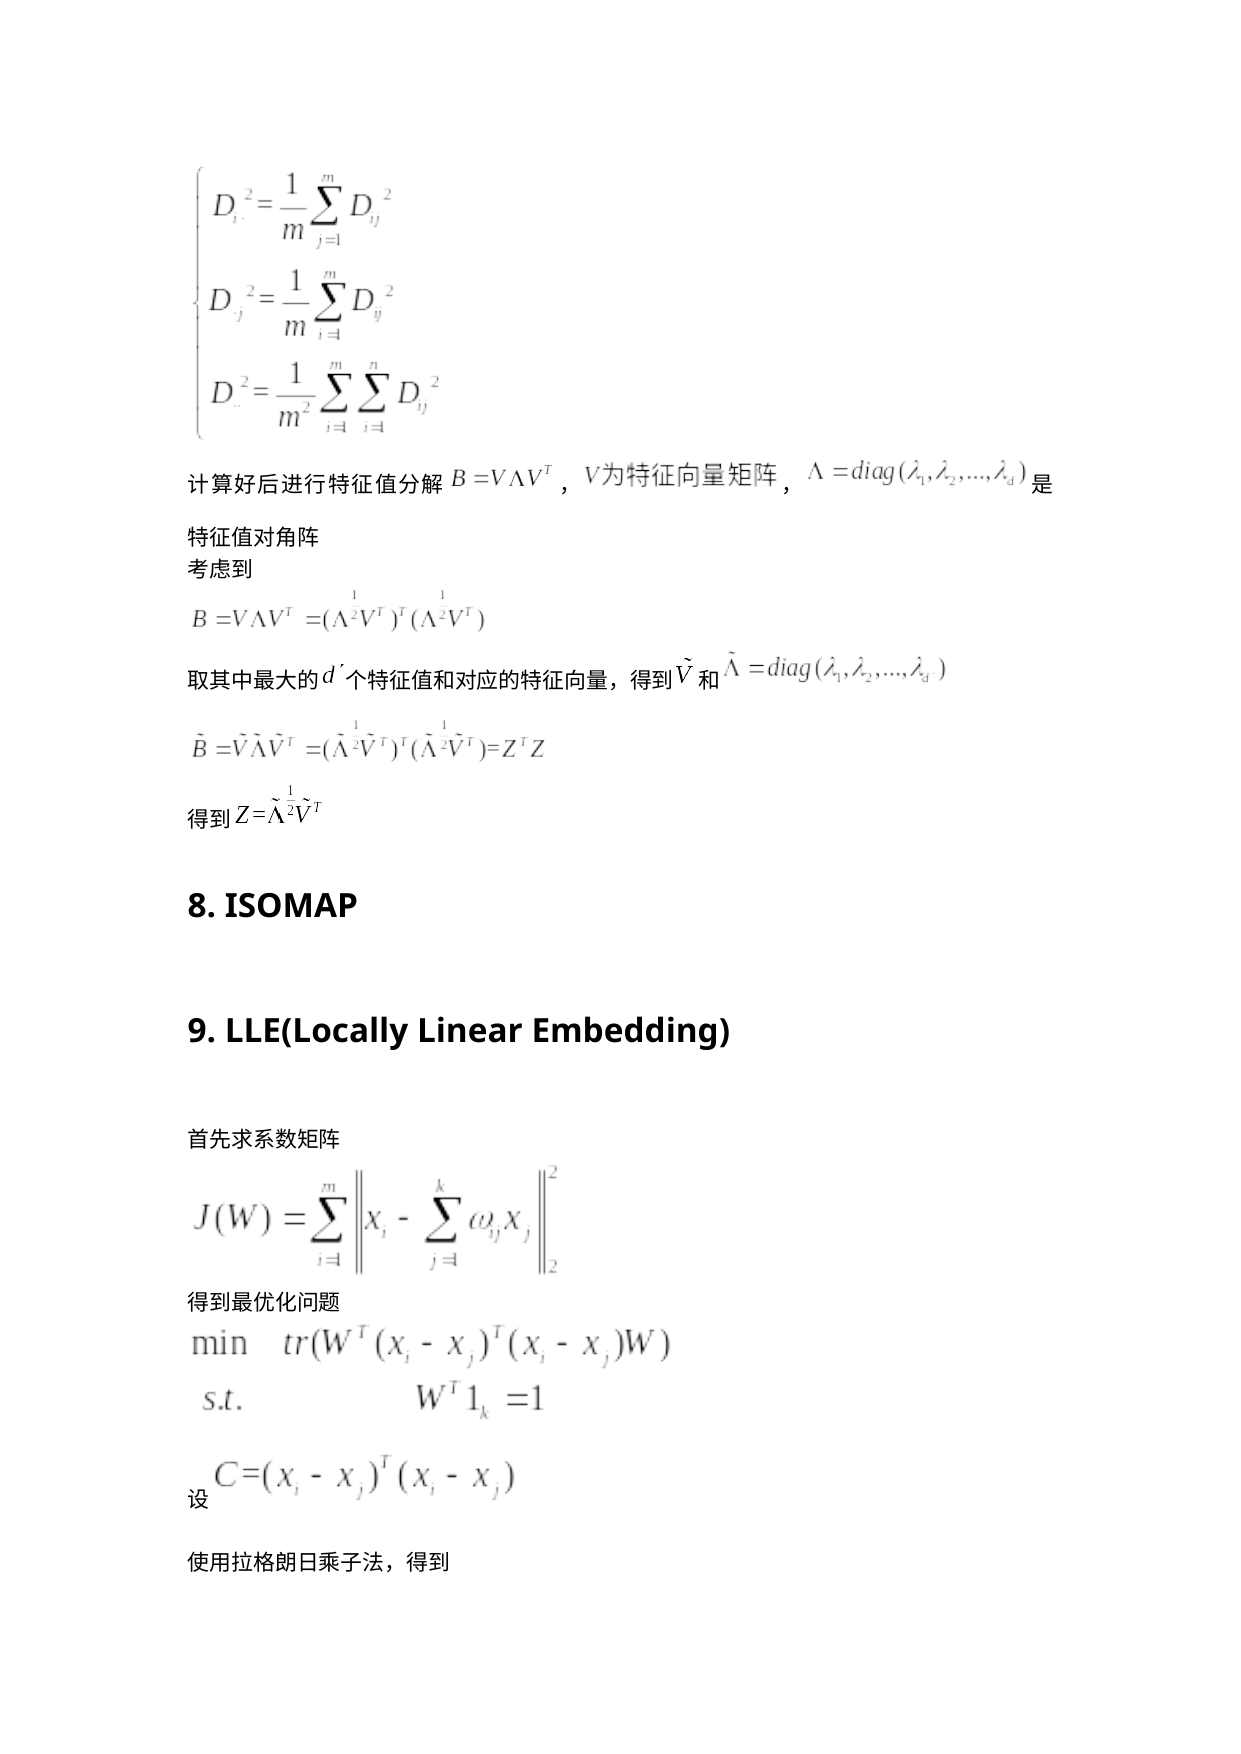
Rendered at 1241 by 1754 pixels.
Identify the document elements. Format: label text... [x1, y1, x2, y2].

text 考虑到 [187, 552, 1053, 584]
text 得到 [187, 779, 1053, 844]
text 取其中最大的个特征值和对应的特征向量，得到和 [187, 649, 1053, 714]
text 得到最优化问题 [187, 1284, 1053, 1317]
subtitle 8. ISOMAP [187, 872, 1053, 937]
text 使用拉格朗日乘子法，得到 [187, 1544, 1053, 1577]
text 设 [187, 1447, 1053, 1544]
subtitle 9. LLE(Locally Linear Embedding) [187, 997, 1053, 1062]
text 首先求系数矩阵 [187, 1122, 1053, 1154]
text 计算好后进行特征值分解，，是特征值对角阵 [187, 454, 1053, 552]
